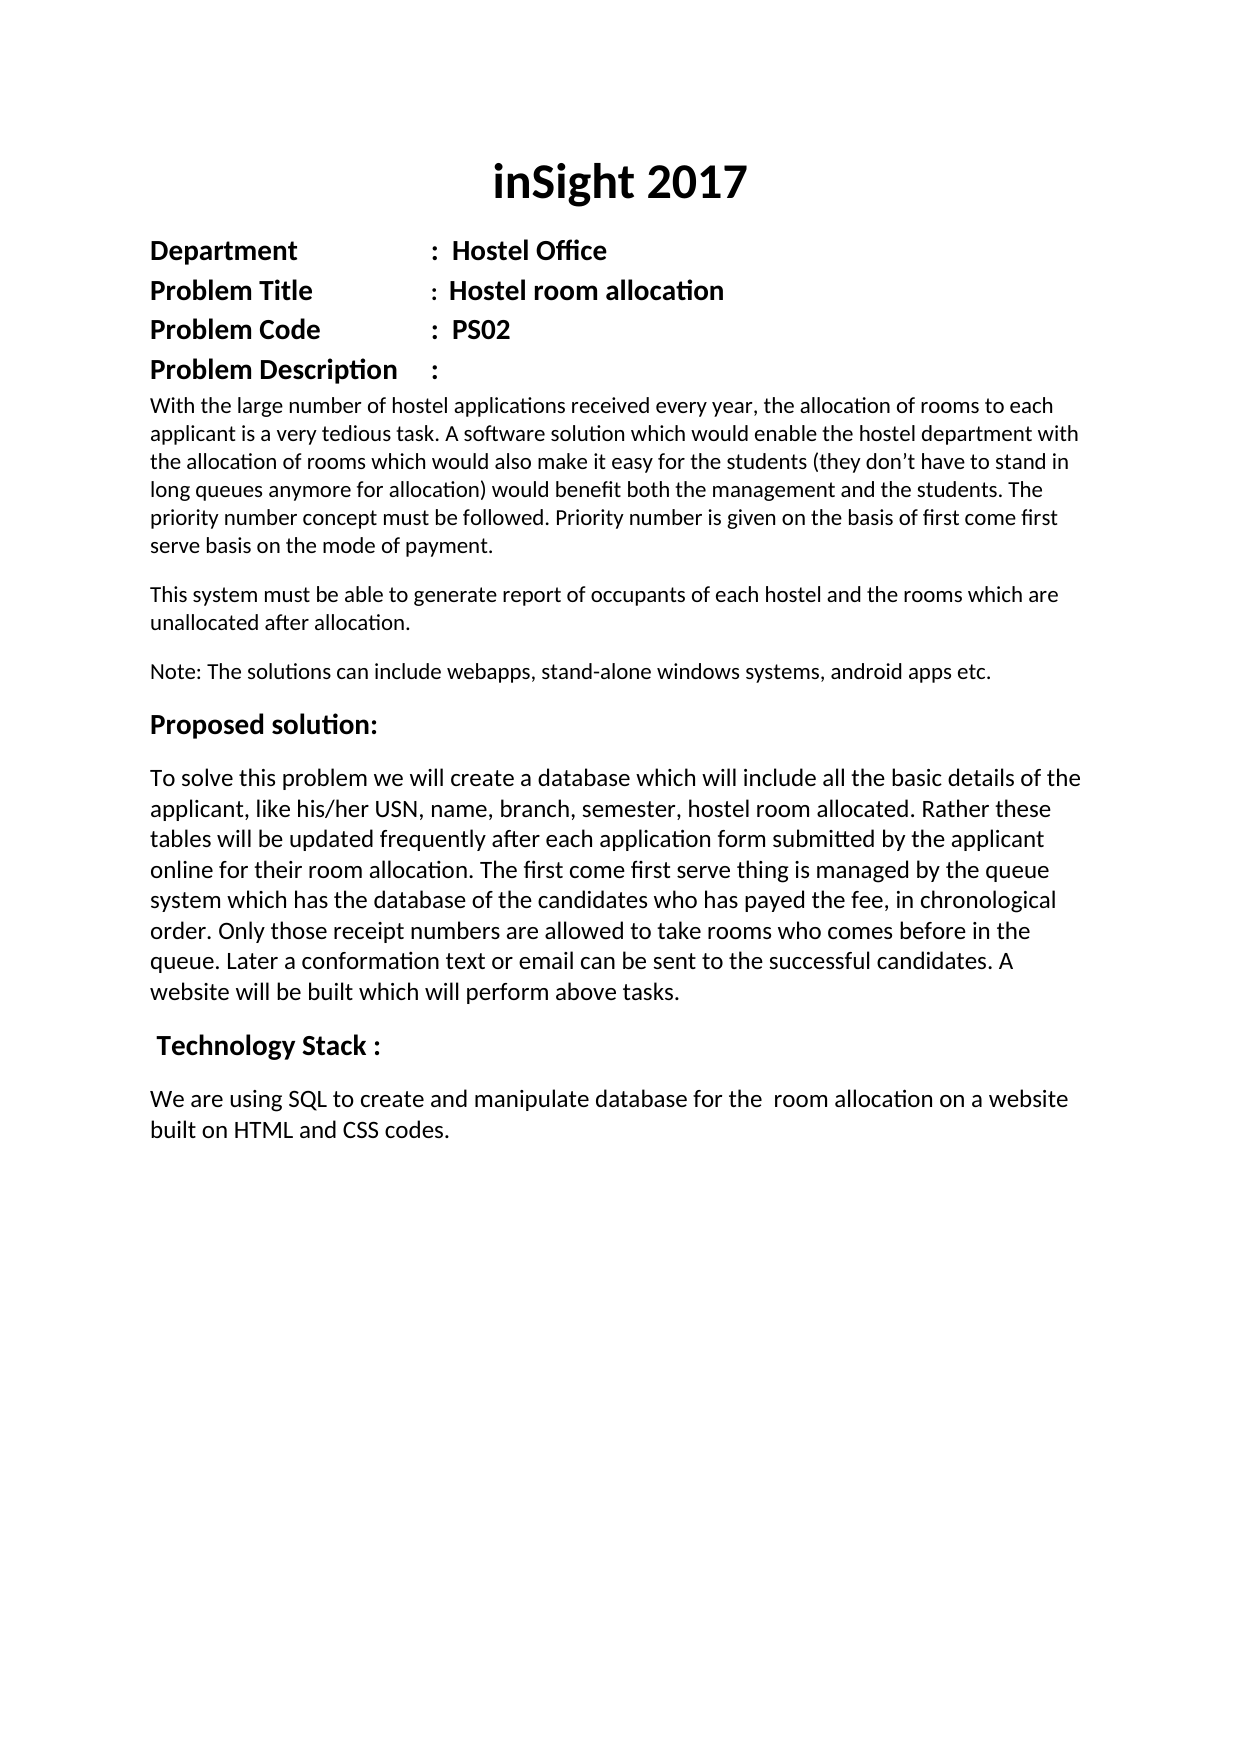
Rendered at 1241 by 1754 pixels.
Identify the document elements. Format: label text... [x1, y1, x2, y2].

text Problem Code : PS02 [150, 311, 1090, 347]
text Problem Title : Hostel room allocation [150, 272, 1090, 307]
text We are using SQL to create and manipulate database for the room allocation on a website built on HTML and CSS codes. [150, 1084, 1090, 1145]
text This system must be able to generate report of occupants of each hostel and the rooms which are unallocated after allocation. [150, 580, 1090, 636]
text Note: The solutions can include webapps, stand-alone windows systems, android apps etc. [150, 657, 1090, 685]
text Technology Stack : [150, 1027, 1090, 1063]
text Department : Hostel Office [150, 232, 1090, 267]
text inSight 2017 [150, 150, 1090, 211]
text To solve this problem we will create a database which will include all the basic details of the applicant, like his/her USN, name, branch, semester, hostel room allocated. Rather these tables will be updated frequently after each application form submitted by the applicant online for their room allocation. The first come first serve thing is managed by the queue system which has the database of the candidates who has payed the fee, in chronological order. Only those receipt numbers are allowed to take rooms who comes before in the queue. Later a conformation text or email can be sent to the successful candidates. A website will be built which will perform above tasks. [150, 762, 1090, 1006]
text Proposed solution: [150, 706, 1090, 741]
text With the large number of hostel applications received every year, the allocation of rooms to each applicant is a very tedious task. A software solution which would enable the hostel department with the allocation of rooms which would also make it easy for the students (they don’t have to stand in long queues anymore for allocation) would benefit both the management and the students. The priority number concept must be followed. Priority number is given on the basis of first come first serve basis on the mode of payment. [150, 391, 1090, 559]
text Problem Description : [150, 351, 1090, 387]
